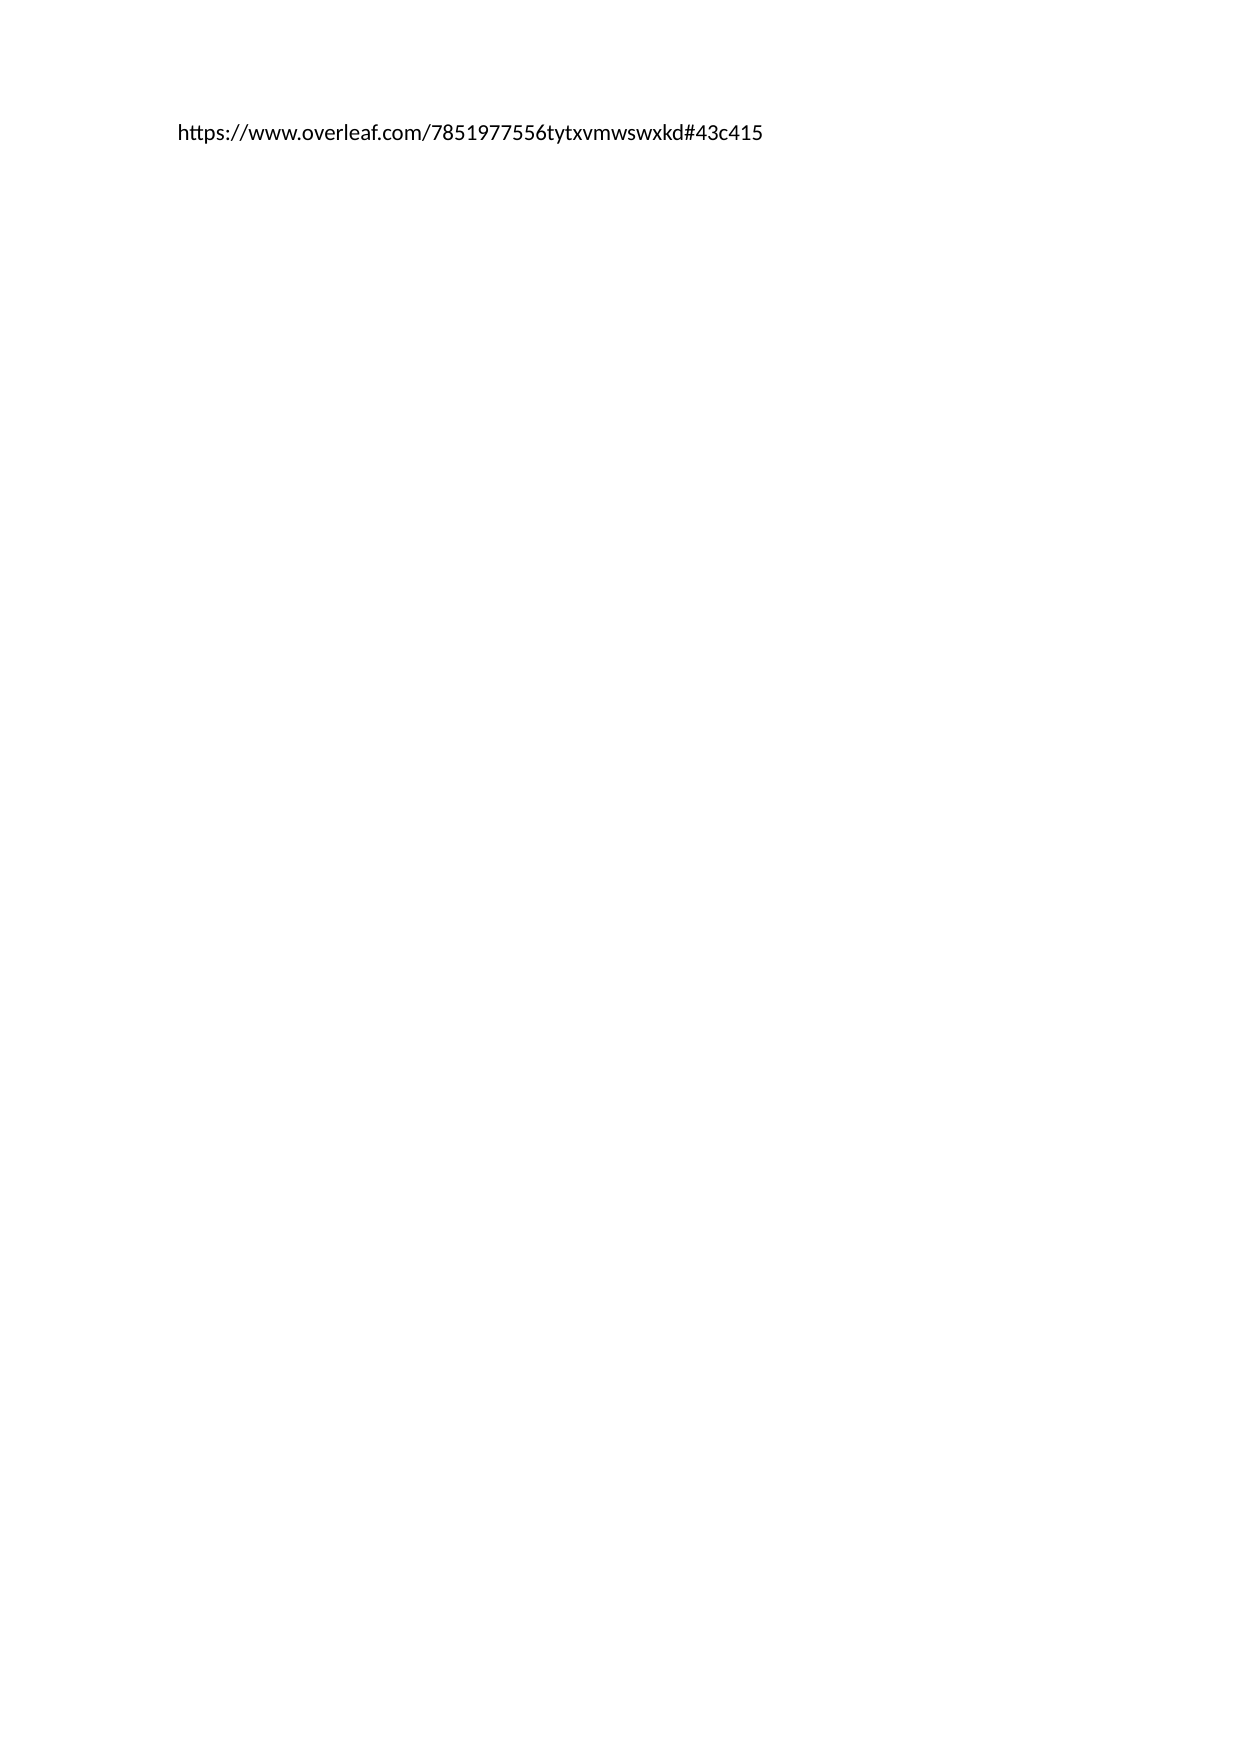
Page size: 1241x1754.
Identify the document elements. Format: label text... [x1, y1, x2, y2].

text https://www.overleaf.com/7851977556tytxvmwswxkd#43c415 [177, 118, 1152, 146]
